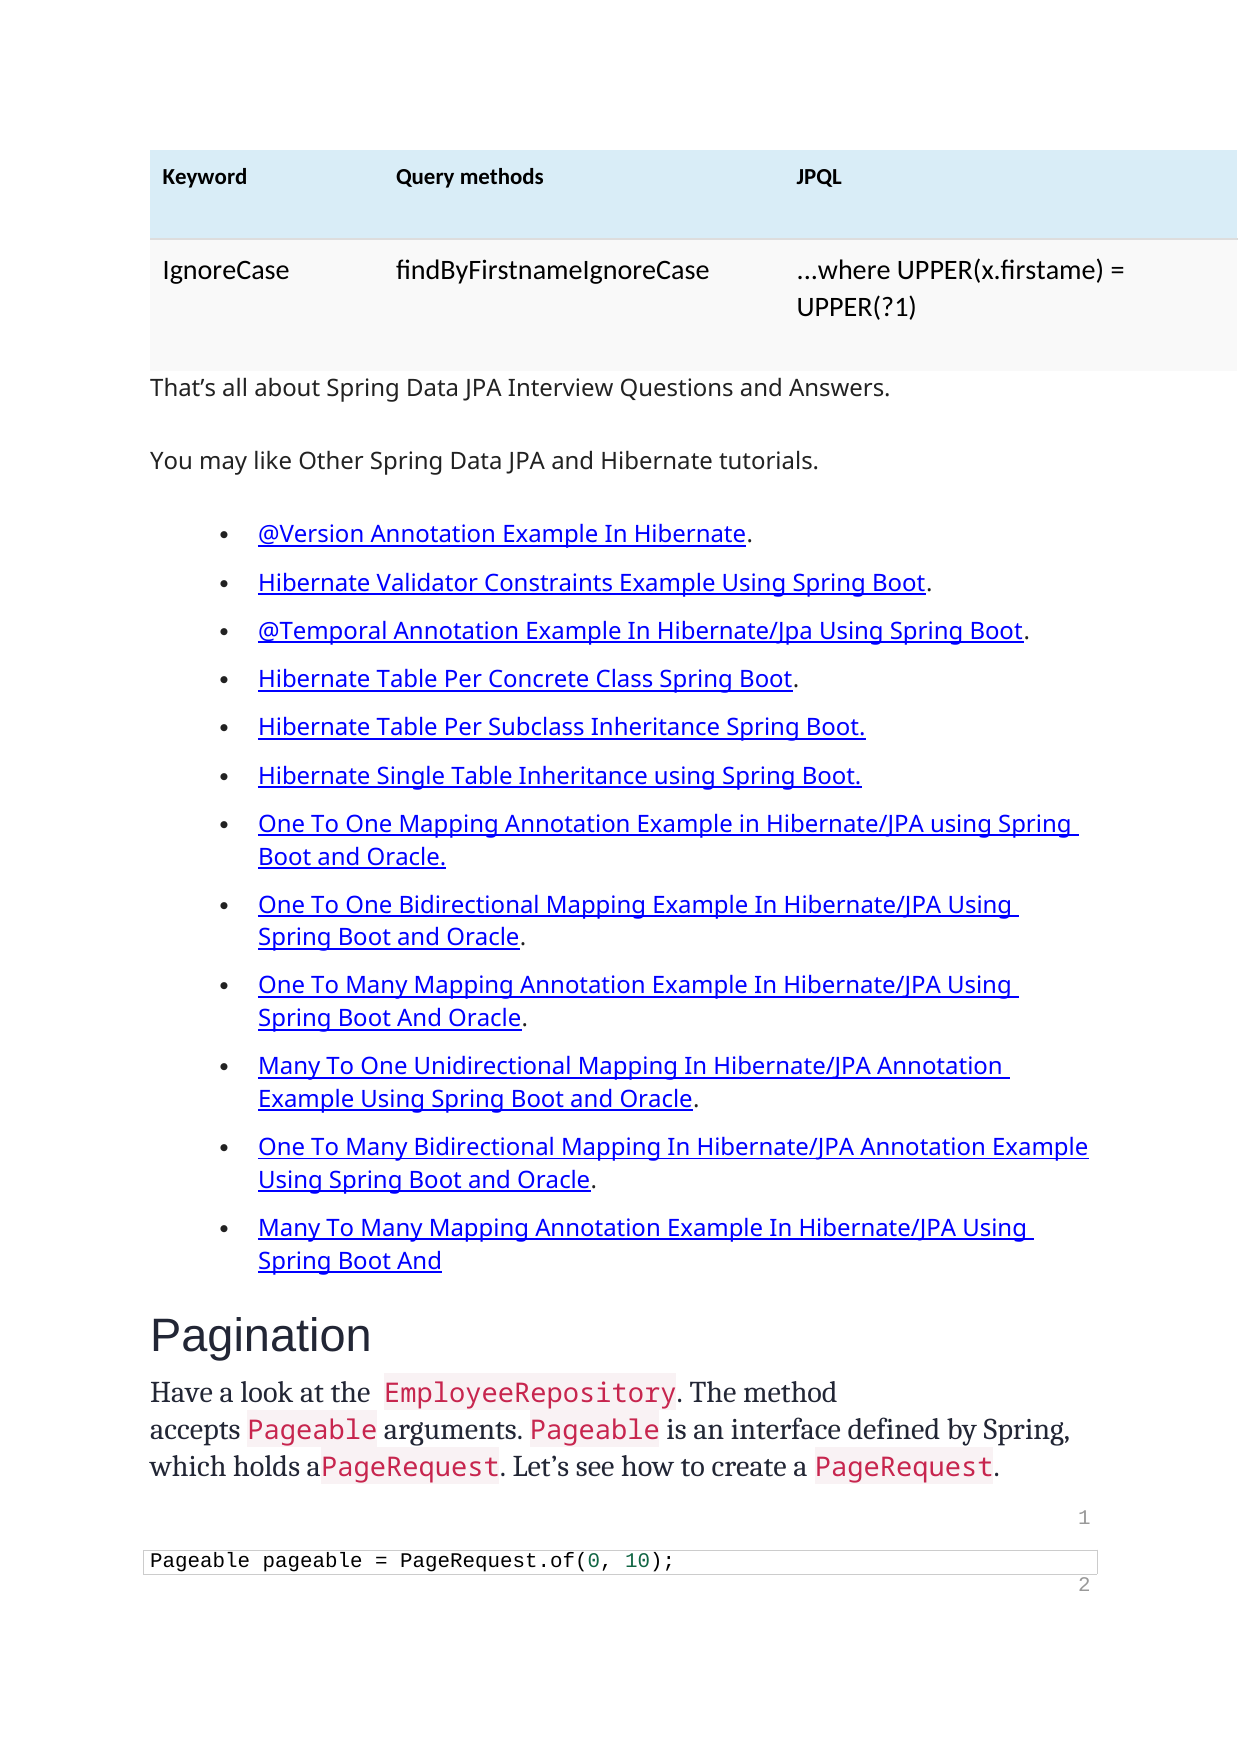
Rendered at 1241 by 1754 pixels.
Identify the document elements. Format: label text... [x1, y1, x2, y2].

text You may like Other Spring Data JPA and Hibernate tutorials. [150, 444, 1090, 477]
list One To Many Mapping Annotation Example In Hibernate/JPA Using Spring Boot And Oracle. [220, 968, 1090, 1033]
list Hibernate Table Per Subclass Inheritance Spring Boot. [220, 710, 1090, 743]
table_cell findByFirstnameIgnoreCase [383, 240, 784, 371]
table_header Query methods [383, 150, 784, 238]
list Hibernate Table Per Concrete Class Spring Boot. [220, 662, 1090, 694]
table_header Keyword [150, 150, 383, 238]
text That’s all about Spring Data JPA Interview Questions and Answers. [150, 371, 1090, 403]
list One To Many Bidirectional Mapping In Hibernate/JPA Annotation Example Using Spring Boot and Oracle. [220, 1130, 1090, 1195]
list @Version Annotation Example In Hibernate. [220, 517, 1090, 550]
table_cell ...where UPPER(x.firstame) = UPPER(?1) [784, 240, 1237, 371]
list One To One Mapping Annotation Example in Hibernate/JPA using Spring Boot and Oracle. [220, 807, 1090, 872]
list Many To Many Mapping Annotation Example In Hibernate/JPA Using Spring Boot And [220, 1211, 1090, 1276]
text 2 [150, 1575, 1090, 1598]
list @Temporal Annotation Example In Hibernate/Jpa Using Spring Boot. [220, 614, 1090, 646]
table_header JPQL [784, 150, 1237, 238]
list Hibernate Single Table Inheritance using Spring Boot. [220, 758, 1090, 791]
list Many To One Unidirectional Mapping In Hibernate/JPA Annotation Example Using Spring Boot and Oracle. [220, 1049, 1090, 1114]
table_cell IgnoreCase [150, 240, 383, 371]
subtitle Pagination [150, 1307, 1090, 1361]
text Pageable pageable = PageRequest.of(0, 10); [144, 1551, 1097, 1574]
text Have a look at the EmployeeRepository. The method accepts Pageable arguments. Pageable is an interface defined by Spring, which holds aPageRequest. Let’s see how to create a PageRequest. [150, 1373, 1090, 1484]
list One To One Bidirectional Mapping Example In Hibernate/JPA Using Spring Boot and Oracle. [220, 887, 1090, 953]
text 1 [150, 1507, 1090, 1531]
list Hibernate Validator Constraints Example Using Spring Boot. [220, 566, 1090, 598]
